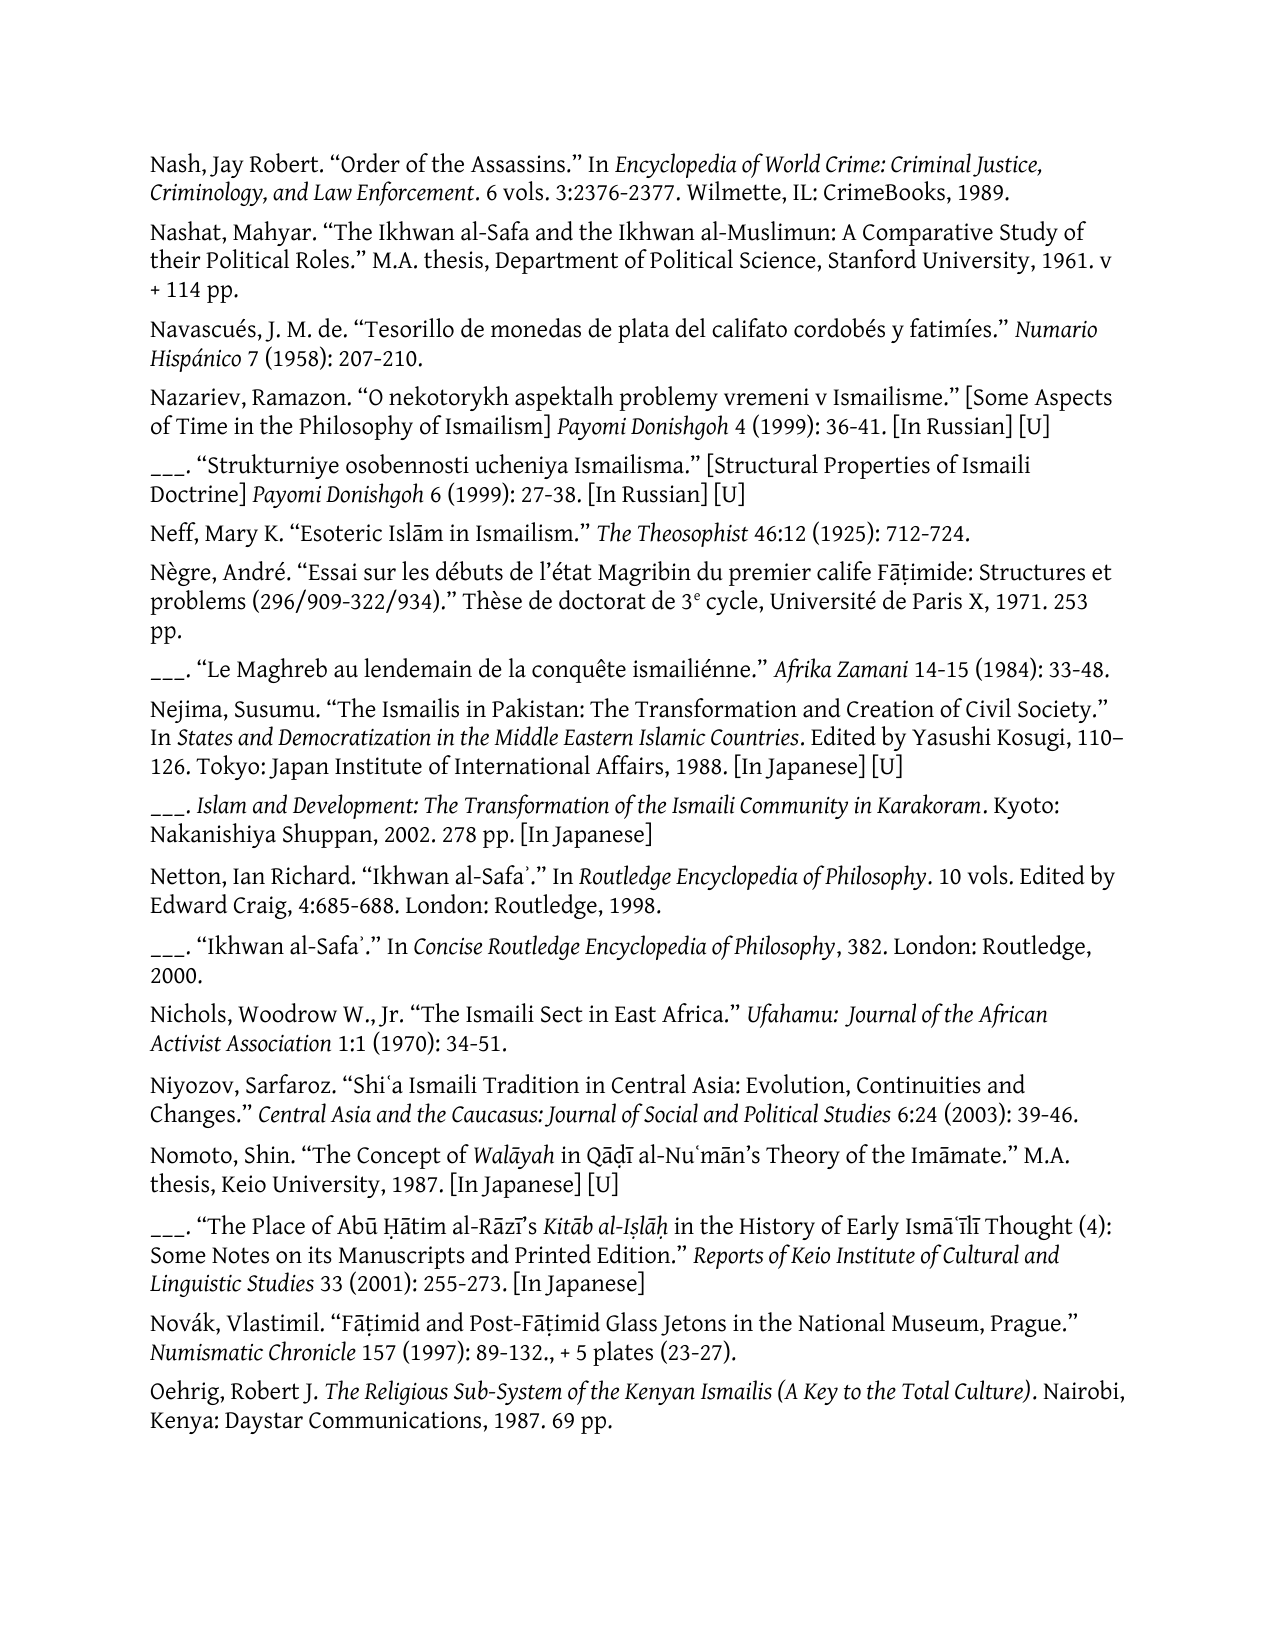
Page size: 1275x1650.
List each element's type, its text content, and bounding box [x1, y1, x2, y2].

text Nègre, André. “Essai sur les débuts de l’état Magribin du premier calife Fāṭimide: Structures et problems (296/909-322/934).” Thèse de doctorat de 3e cycle, Université de Paris X, 1971. 253 pp. [150, 559, 1125, 645]
text Neff, Mary K. “Esoteric Islām in Ismailism.” The Theosophist 46:12 (1925): 712-724. [150, 519, 1125, 548]
text ___. “Le Maghreb au lendemain de la conquête ismailiénne.” Afrika Zamani 14-15 (1984): 33-48. [150, 656, 1125, 684]
text ___. “Strukturniye osobennosti ucheniya Ismailisma.” [Structural Properties of Ismaili Doctrine] Payomi Donishgoh 6 (1999): 27-38. [In Russian] [U] [150, 451, 1125, 509]
text Nash, Jay Robert. “Order of the Assassins.” In Encyclopedia of World Crime: Criminal Justice, Criminology, and Law Enforcement. 6 vols. 3:2376-2377. Wilmette, IL: CrimeBooks, 1989. [150, 150, 1125, 208]
text Nichols, Woodrow W., Jr. “The Ismaili Sect in East Africa.” Ufahamu: Journal of the African Activist Association 1:1 (1970): 34-51. [150, 1001, 1125, 1059]
text Nazariev, Ramazon. “O nekotorykh aspektalh problemy vremeni v Ismailisme.” [Some Aspects of Time in the Philosophy of Ismailism] Payomi Donishgoh 4 (1999): 36-41. [In Russian] [U] [150, 383, 1125, 441]
text Nomoto, Shin. “The Concept of Walāyah in Qāḍī al-Nuʿmān’s Theory of the Imāmate.” M.A. thesis, Keio University, 1987. [In Japanese] [U] [150, 1139, 1125, 1199]
text Nejima, Susumu. “The Ismailis in Pakistan: The Transformation and Creation of Civil Society.” In States and Democratization in the Middle Eastern Islamic Countries. Edited by Yasushi Kosugi, 110–126. Tokyo: Japan Institute of International Affairs, 1988. [In Japanese] [U] [150, 695, 1125, 782]
text Nashat, Mahyar. “The Ikhwan al-Safa and the Ikhwan al-Muslimun: A Comparative Study of their Political Roles.” M.A. thesis, Department of Political Science, Stanford University, 1961. v + 114 pp. [150, 218, 1125, 305]
text Niyozov, Sarfaroz. “Shiʿa Ismaili Tradition in Central Asia: Evolution, Continuities and Changes.” Central Asia and the Caucasus: Journal of Social and Political Studies 6:24 (2003): 39-46. [150, 1069, 1125, 1129]
text Novák, Vlastimil. “Fāṭimid and Post-Fāṭimid Glass Jetons in the National Museum, Prague.” Numismatic Chronicle 157 (1997): 89-132., + 5 plates (23-27). [150, 1309, 1125, 1367]
text Navascués, J. M. de. “Tesorillo de monedas de plata del califato cordobés y fatimíes.” Numario Hispánico 7 (1958): 207-210. [150, 315, 1125, 373]
text Netton, Ian Richard. “Ikhwan al-Safaʾ.” In Routledge Encyclopedia of Philosophy. 10 vols. Edited by Edward Craig, 4:685-688. London: Routledge, 1998. [150, 860, 1125, 920]
text ___. “The Place of Abū Ḥātim al-Rāzī’s Kitāb al-Iṣlāḥ in the History of Early Ismāʿīlī Thought (4): Some Notes on its Manuscripts and Printed Edition.” Reports of Keio Institute of Cultural and Linguistic Studies 33 (2001): 255-273. [In Japanese] [150, 1210, 1125, 1299]
text ___. “Ikhwan al-Safaʾ.” In Concise Routledge Encyclopedia of Philosophy, 382. London: Routledge, 2000. [150, 931, 1125, 991]
text Oehrig, Robert J. The Religious Sub-System of the Kenyan Ismailis (A Key to the Total Culture). Nairobi, Kenya: Daystar Communications, 1987. 69 pp. [150, 1377, 1125, 1435]
text ___. Islam and Development: The Transformation of the Ismaili Community in Karakoram. Kyoto: Nakanishiya Shuppan, 2002. 278 pp. [In Japanese] [150, 792, 1125, 850]
